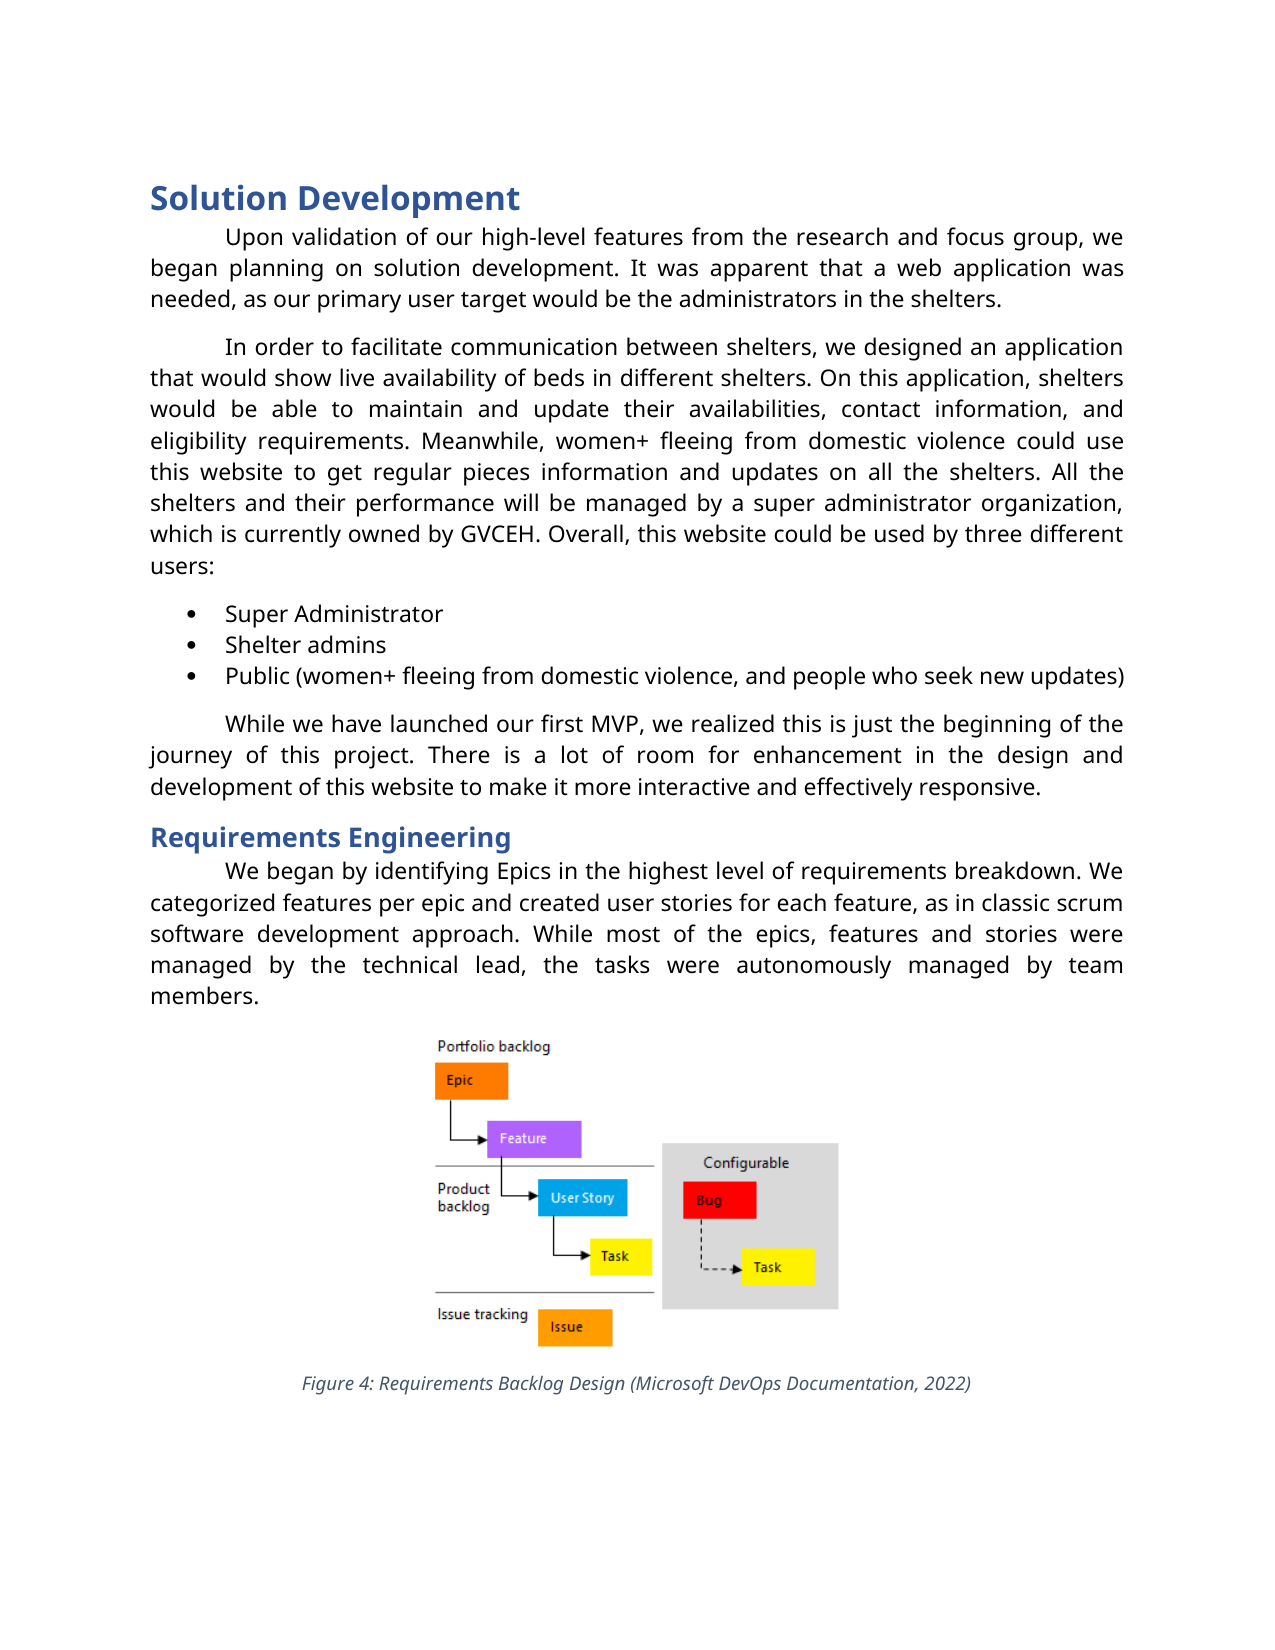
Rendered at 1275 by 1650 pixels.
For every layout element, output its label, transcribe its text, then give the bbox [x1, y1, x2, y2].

list Public (women+ fleeing from domestic violence, and people who seek new updates) [187, 660, 1125, 691]
list Super Administrator [187, 597, 1125, 629]
text Upon validation of our high-level features from the research and focus group, we began planning on solution development. It was apparent that a web application was needed, as our primary user target would be the administrators in the shelters. [150, 220, 1125, 314]
text Figure 4: Requirements Backlog Design (Microsoft DevOps Documentation, 2022) [150, 1370, 1125, 1395]
list Shelter admins [187, 629, 1125, 660]
subtitle Solution Development [150, 175, 1125, 220]
text We began by identifying Epics in the highest level of requirements breakdown. We categorized features per epic and created user stories for each feature, as in classic scrum software development approach. While most of the epics, features and stories were managed by the technical lead, the tasks were autonomously managed by team members. [150, 855, 1125, 1011]
picture [430, 1028, 846, 1354]
text While we have launched our first MVP, we realized this is just the beginning of the journey of this project. There is a lot of room for enhancement in the design and development of this website to make it more interactive and effectively responsive. [150, 708, 1125, 802]
subtitle Requirements Engineering [150, 818, 1125, 855]
text In order to facilitate communication between shelters, we designed an application that would show live availability of beds in different shelters. On this application, shelters would be able to maintain and update their availabilities, contact information, and eligibility requirements. Meanwhile, women+ fleeing from domestic violence could use this website to get regular pieces information and updates on all the shelters. All the shelters and their performance will be managed by a super administrator organization, which is currently owned by GVCEH. Overall, this website could be used by three different users: [150, 331, 1125, 581]
